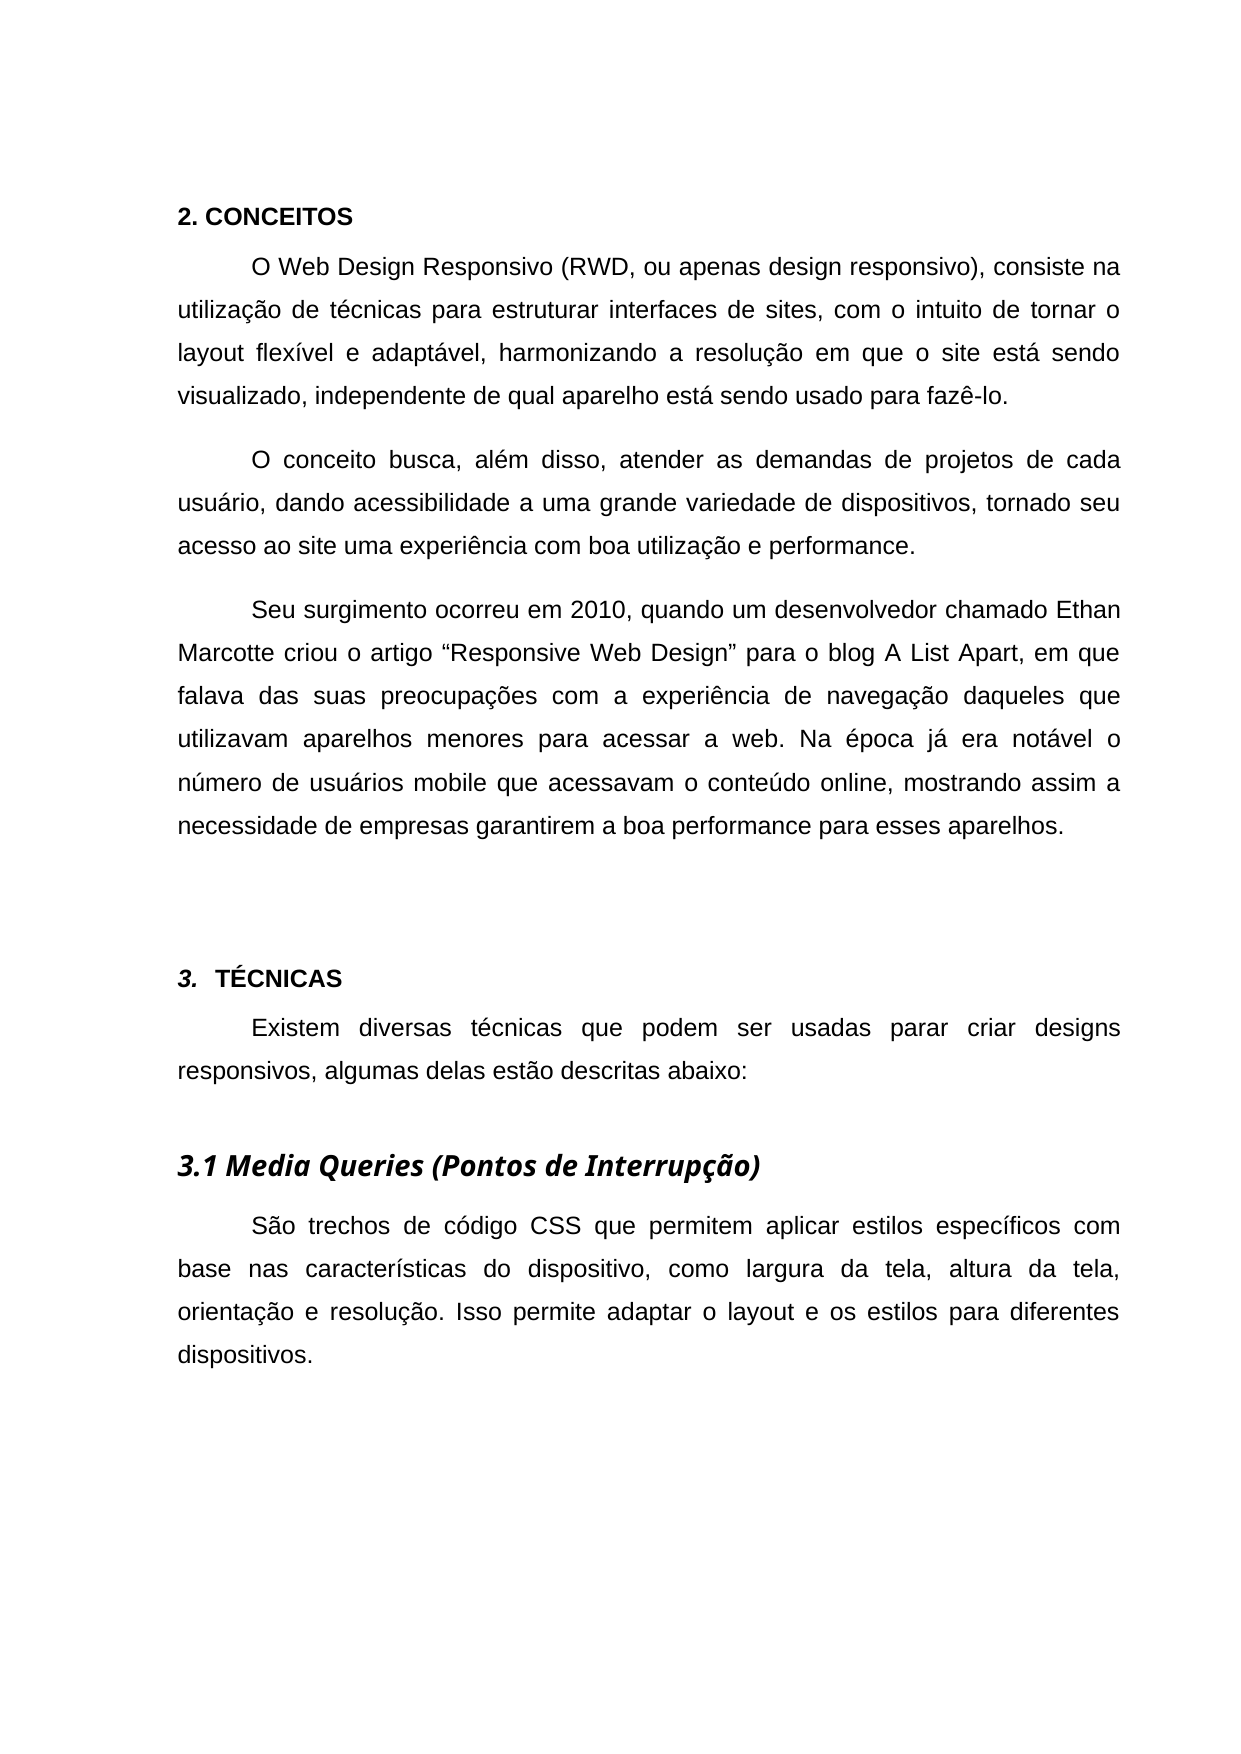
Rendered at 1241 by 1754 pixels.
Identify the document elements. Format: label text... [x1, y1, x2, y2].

subtitle 3.1 Media Queries (Pontos de Interrupção) [177, 1145, 1122, 1185]
text Existem diversas técnicas que podem ser usadas parar criar designs responsivos, algumas delas estão descritas abaixo: [177, 1013, 1122, 1085]
text São trechos de código CSS que permitem aplicar estilos específicos com base nas características do dispositivo, como largura da tela, altura da tela, orientação e resolução. Isso permite adaptar o layout e os estilos para diferentes dispositivos. [177, 1211, 1122, 1369]
subtitle TÉCNICAS [177, 964, 1122, 992]
subtitle 2. CONCEITOS [177, 202, 1122, 231]
text Seu surgimento ocorreu em 2010, quando um desenvolvedor chamado Ethan Marcotte criou o artigo “Responsive Web Design” para o blog A List Apart, em que falava das suas preocupações com a experiência de navegação daqueles que utilizavam aparelhos menores para acessar a web. Na época já era notável o número de usuários mobile que acessavam o conteúdo online, mostrando assim a necessidade de empresas garantirem a boa performance para esses aparelhos. [177, 595, 1122, 839]
text O conceito busca, além disso, atender as demandas de projetos de cada usuário, dando acessibilidade a uma grande variedade de dispositivos, tornado seu acesso ao site uma experiência com boa utilização e performance. [177, 445, 1122, 560]
text O Web Design Responsivo (RWD, ou apenas design responsivo), consiste na utilização de técnicas para estruturar interfaces de sites, com o intuito de tornar o layout flexível e adaptável, harmonizando a resolução em que o site está sendo visualizado, independente de qual aparelho está sendo usado para fazê-lo. [177, 252, 1122, 410]
